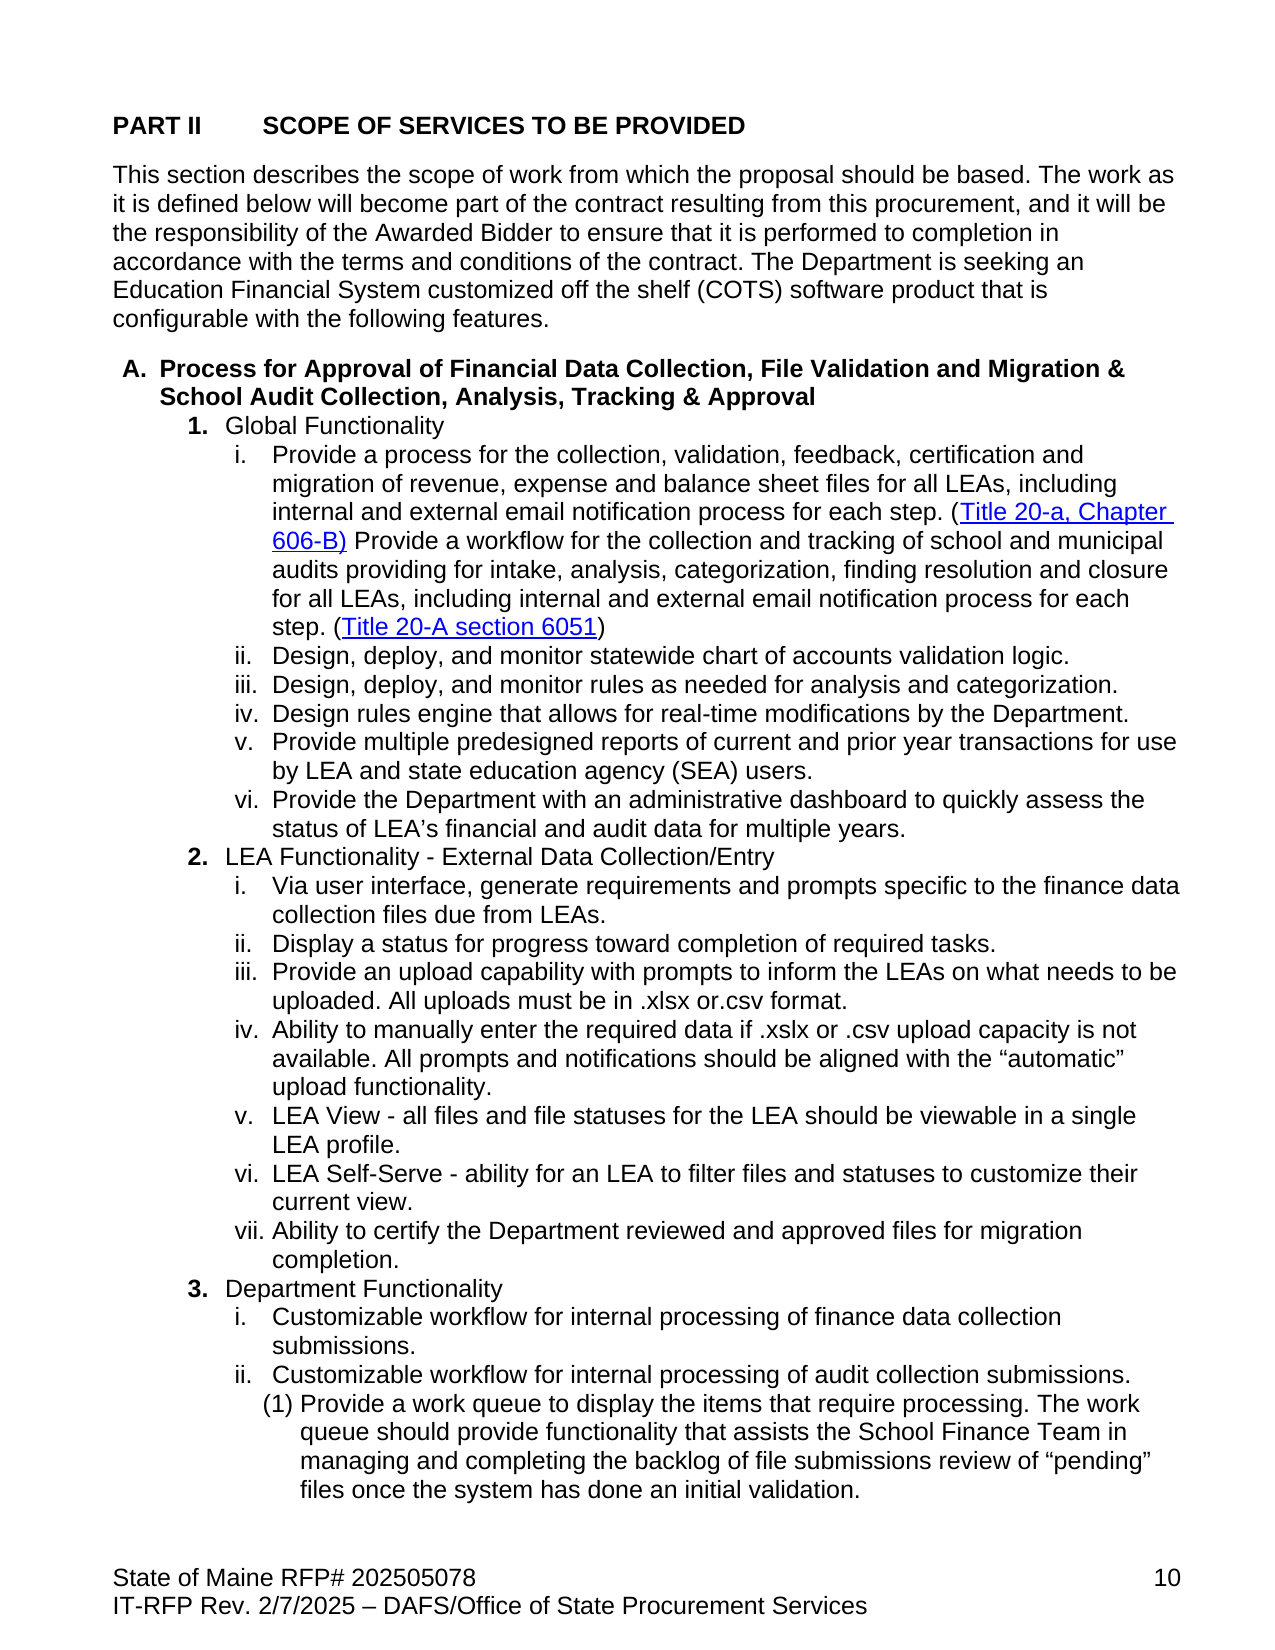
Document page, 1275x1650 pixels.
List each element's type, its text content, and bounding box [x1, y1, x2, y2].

list Provide an upload capability with prompts to inform the LEAs on what needs to be uploaded. All uploads must be in .xlsx or.csv format. [234, 957, 1181, 1015]
list Ability to certify the Department reviewed and approved files for migration completion. [234, 1216, 1181, 1274]
list Provide the Department with an administrative dashboard to quickly assess the status of LEA’s financial and audit data for multiple years. [234, 785, 1181, 842]
list Provide multiple predesigned reports of current and prior year transactions for use by LEA and state education agency (SEA) users. [234, 727, 1181, 785]
list Provide a process for the collection, validation, feedback, certification and migration of revenue, expense and balance sheet files for all LEAs, including internal and external email notification process for each step. (Title 20-a, Chapter 606-B) Provide a workflow for the collection and tracking of school and municipal audits providing for intake, analysis, categorization, finding resolution and closure for all LEAs, including internal and external email notification process for each step. (Title 20-A section 6051) [234, 440, 1181, 641]
list Customizable workflow for internal processing of audit collection submissions. [234, 1360, 1181, 1389]
list LEA View - all files and file statuses for the LEA should be viewable in a single LEA profile. [234, 1101, 1181, 1159]
list Display a status for progress toward completion of required tasks. [234, 929, 1181, 957]
list Department Functionality [187, 1274, 1181, 1302]
text PART II SCOPE OF SERVICES TO BE PROVIDED [112, 111, 1181, 139]
list Design, deploy, and monitor rules as needed for analysis and categorization. [234, 670, 1181, 699]
list Process for Approval of Financial Data Collection, File Validation and Migration & School Audit Collection, Analysis, Tracking & Approval [122, 354, 1181, 411]
list LEA Self-Serve - ability for an LEA to filter files and statuses to customize their current view. [234, 1159, 1181, 1216]
list Design, deploy, and monitor statewide chart of accounts validation logic. [234, 641, 1181, 670]
list LEA Functionality - External Data Collection/Entry [187, 842, 1181, 871]
list submissions. [272, 1331, 1181, 1360]
list Via user interface, generate requirements and prompts specific to the finance data collection files due from LEAs. [234, 871, 1181, 929]
text This section describes the scope of work from which the proposal should be based. The work as it is defined below will become part of the contract resulting from this procurement, and it will be the responsibility of the Awarded Bidder to ensure that it is performed to completion in accordance with the terms and conditions of the contract. The Department is seeking an Education Financial System customized off the shelf (COTS) software product that is configurable with the following features. [112, 160, 1181, 333]
list Provide a work queue to display the items that require processing. The work queue should provide functionality that assists the School Finance Team in managing and completing the backlog of file submissions review of “pending” files once the system has done an initial validation. [262, 1389, 1181, 1504]
list Global Functionality [187, 411, 1181, 440]
list Ability to manually enter the required data if .xslx or .csv upload capacity is not available. All prompts and notifications should be aligned with the “automatic” upload functionality. [234, 1015, 1181, 1101]
list Customizable workflow for internal processing of finance data collection [234, 1302, 1181, 1331]
list Design rules engine that allows for real-time modifications by the Department. [234, 699, 1181, 727]
